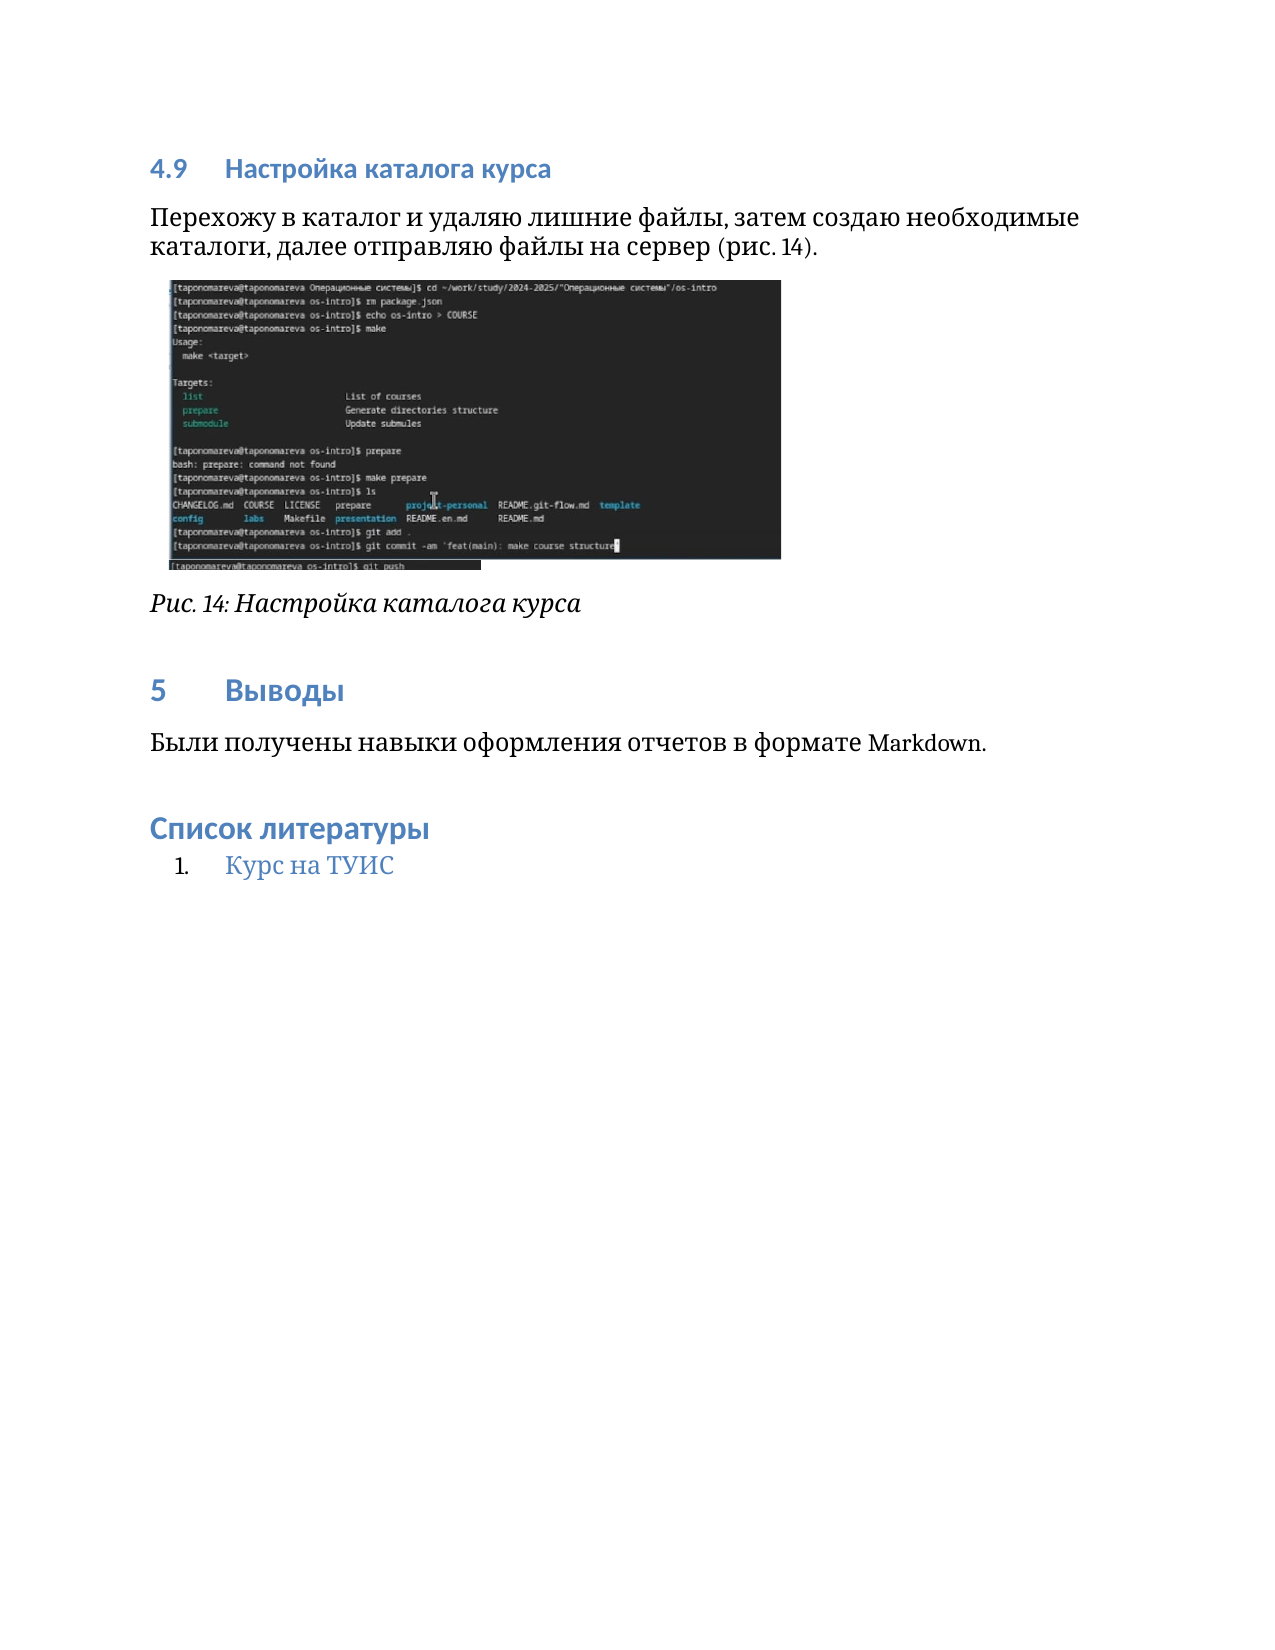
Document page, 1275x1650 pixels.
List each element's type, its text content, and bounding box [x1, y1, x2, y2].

picture [168, 280, 782, 570]
text Рис. 14: Настройка каталога курса [150, 590, 1125, 619]
subtitle 5 Выводы [150, 669, 1125, 710]
list Курс на ТУИС [175, 852, 1125, 881]
text Перехожу в каталог и удаляю лишние файлы, затем создаю необходимые каталоги, далее отправляю файлы на сервер (рис. 14). [150, 204, 1125, 262]
subtitle Список литературы [150, 807, 1125, 848]
text Были получены навыки оформления отчетов в формате Markdown. [150, 728, 1125, 757]
subtitle 4.9 Настройка каталога курса [150, 150, 1125, 186]
